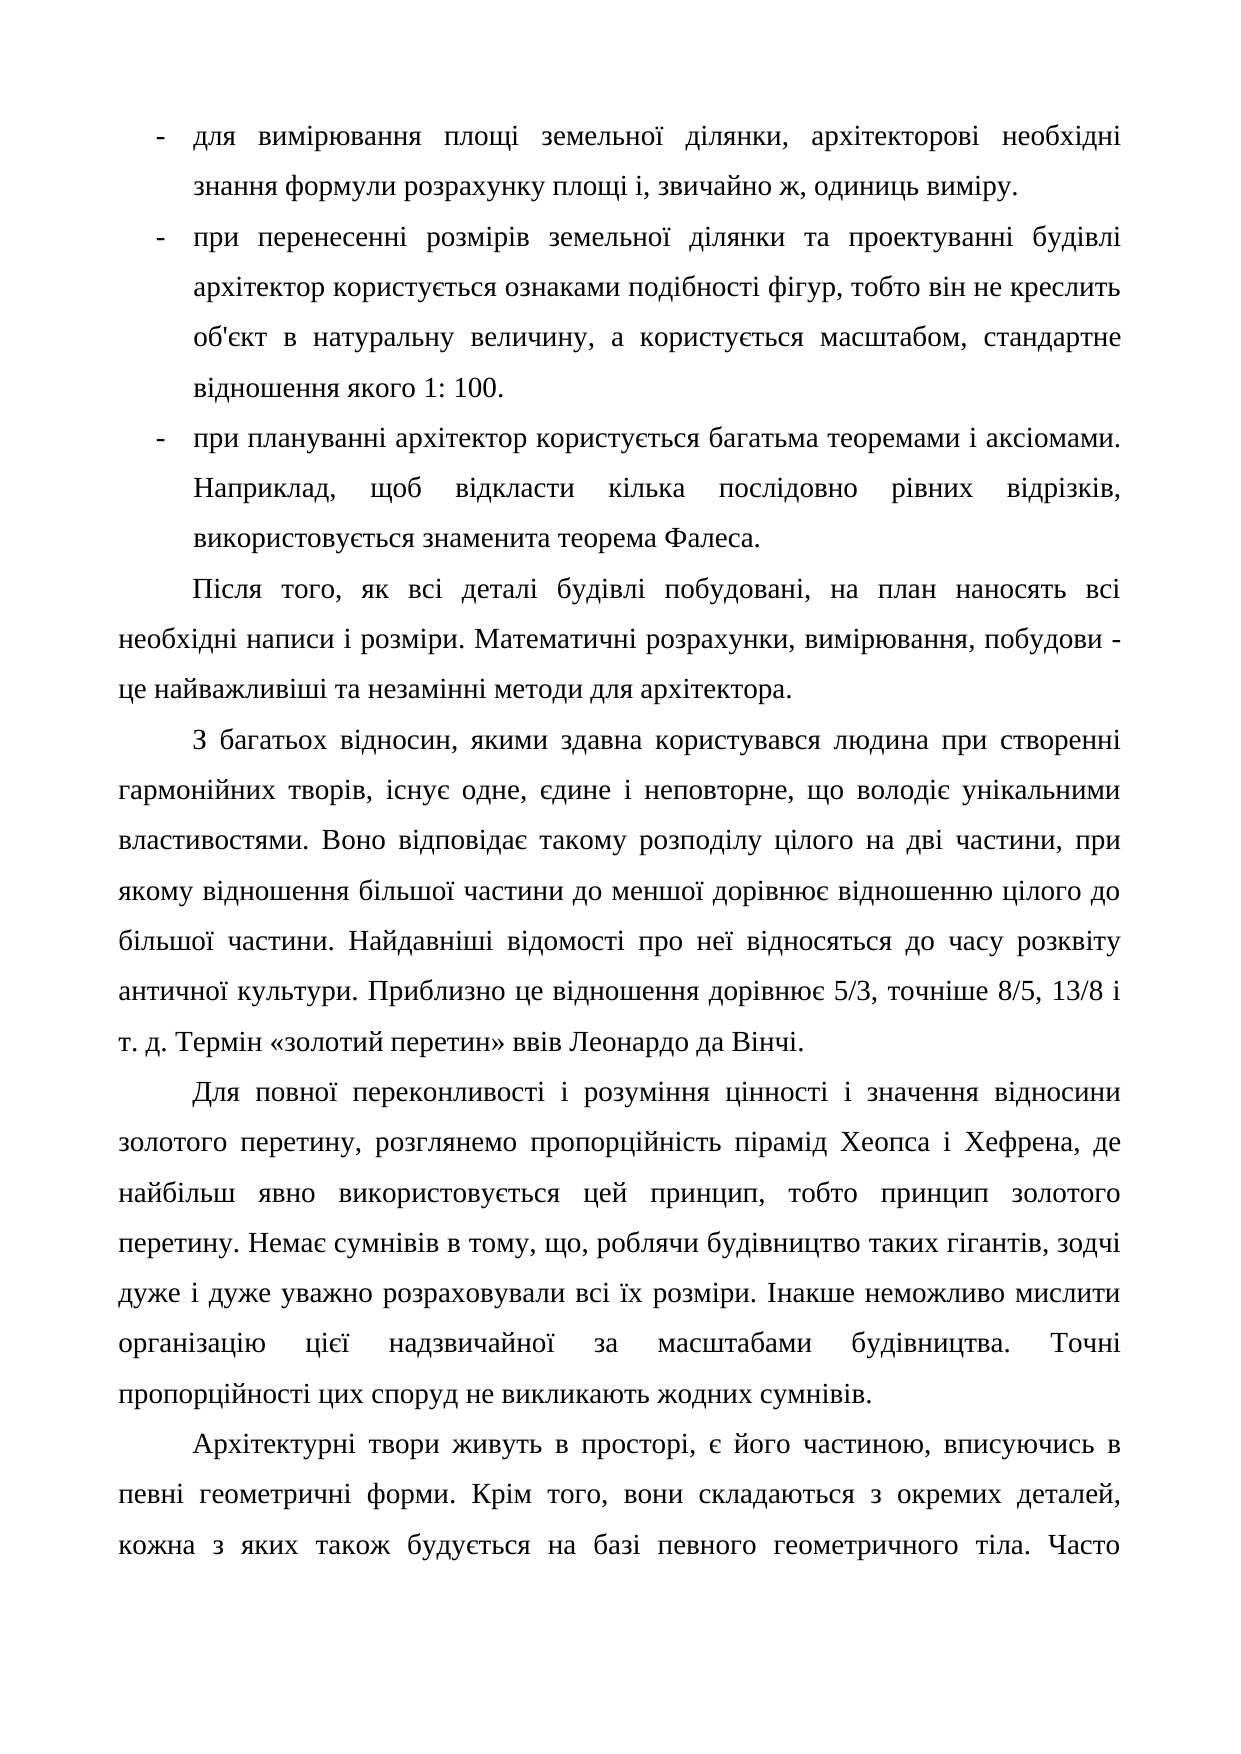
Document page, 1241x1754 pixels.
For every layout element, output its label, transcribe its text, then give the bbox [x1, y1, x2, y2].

list для вимірювання площі земельної ділянки, архітекторові необхідні знання формули розрахунку площі і, звичайно ж, одиниць виміру. [156, 118, 1122, 202]
text Після того, як всі деталі будівлі побудовані, на план наносять всі необхідні написи і розміри. Математичні розрахунки, вимірювання, побудови - це найважливіші та незамінні методи для архітектора. [118, 571, 1122, 705]
list при перенесенні розмірів земельної ділянки та проектуванні будівлі архітектор користується ознаками подібності фігур, тобто він не креслить об'єкт в натуральну величину, а користується масштабом, стандартне відношення якого 1: 100. [156, 219, 1122, 403]
text Для повної переконливості і розуміння цінності і значення відносини золотого перетину, розглянемо пропорційність пірамід Хеопса і Хефрена, де найбільш явно використовується цей принцип, тобто принцип золотого перетину. Немає сумнівів в тому, що, роблячи будівництво таких гігантів, зодчі дуже і дуже уважно розраховували всі їх розміри. Інакше неможливо мислити організацію цієї надзвичайної за масштабами будівництва. Точні пропорційності цих споруд не викликають жодних сумнівів. [118, 1074, 1122, 1409]
text З багатьох відносин, якими здавна користувався людина при створенні гармонійних творів, існує одне, єдине і неповторне, що володіє унікальними властивостями. Воно відповідає такому розподілу цілого на дві частини, при якому відношення більшої частини до меншої дорівнює відношенню цілого до більшої частини. Найдавніші відомості про неї відносяться до часу розквіту античної культури. Приблизно це відношення дорівнює 5/3, точніше 8/5, 13/8 і т. д. Термін «золотий перетин» ввів Леонардо да Вінчі. [118, 722, 1122, 1057]
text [118, 1426, 1122, 1560]
list при плануванні архітектор користується багатьма теоремами і аксіомами. Наприклад, щоб відкласти кілька послідовно рівних відрізків, використовується знаменита теорема Фалеса. [156, 420, 1122, 554]
